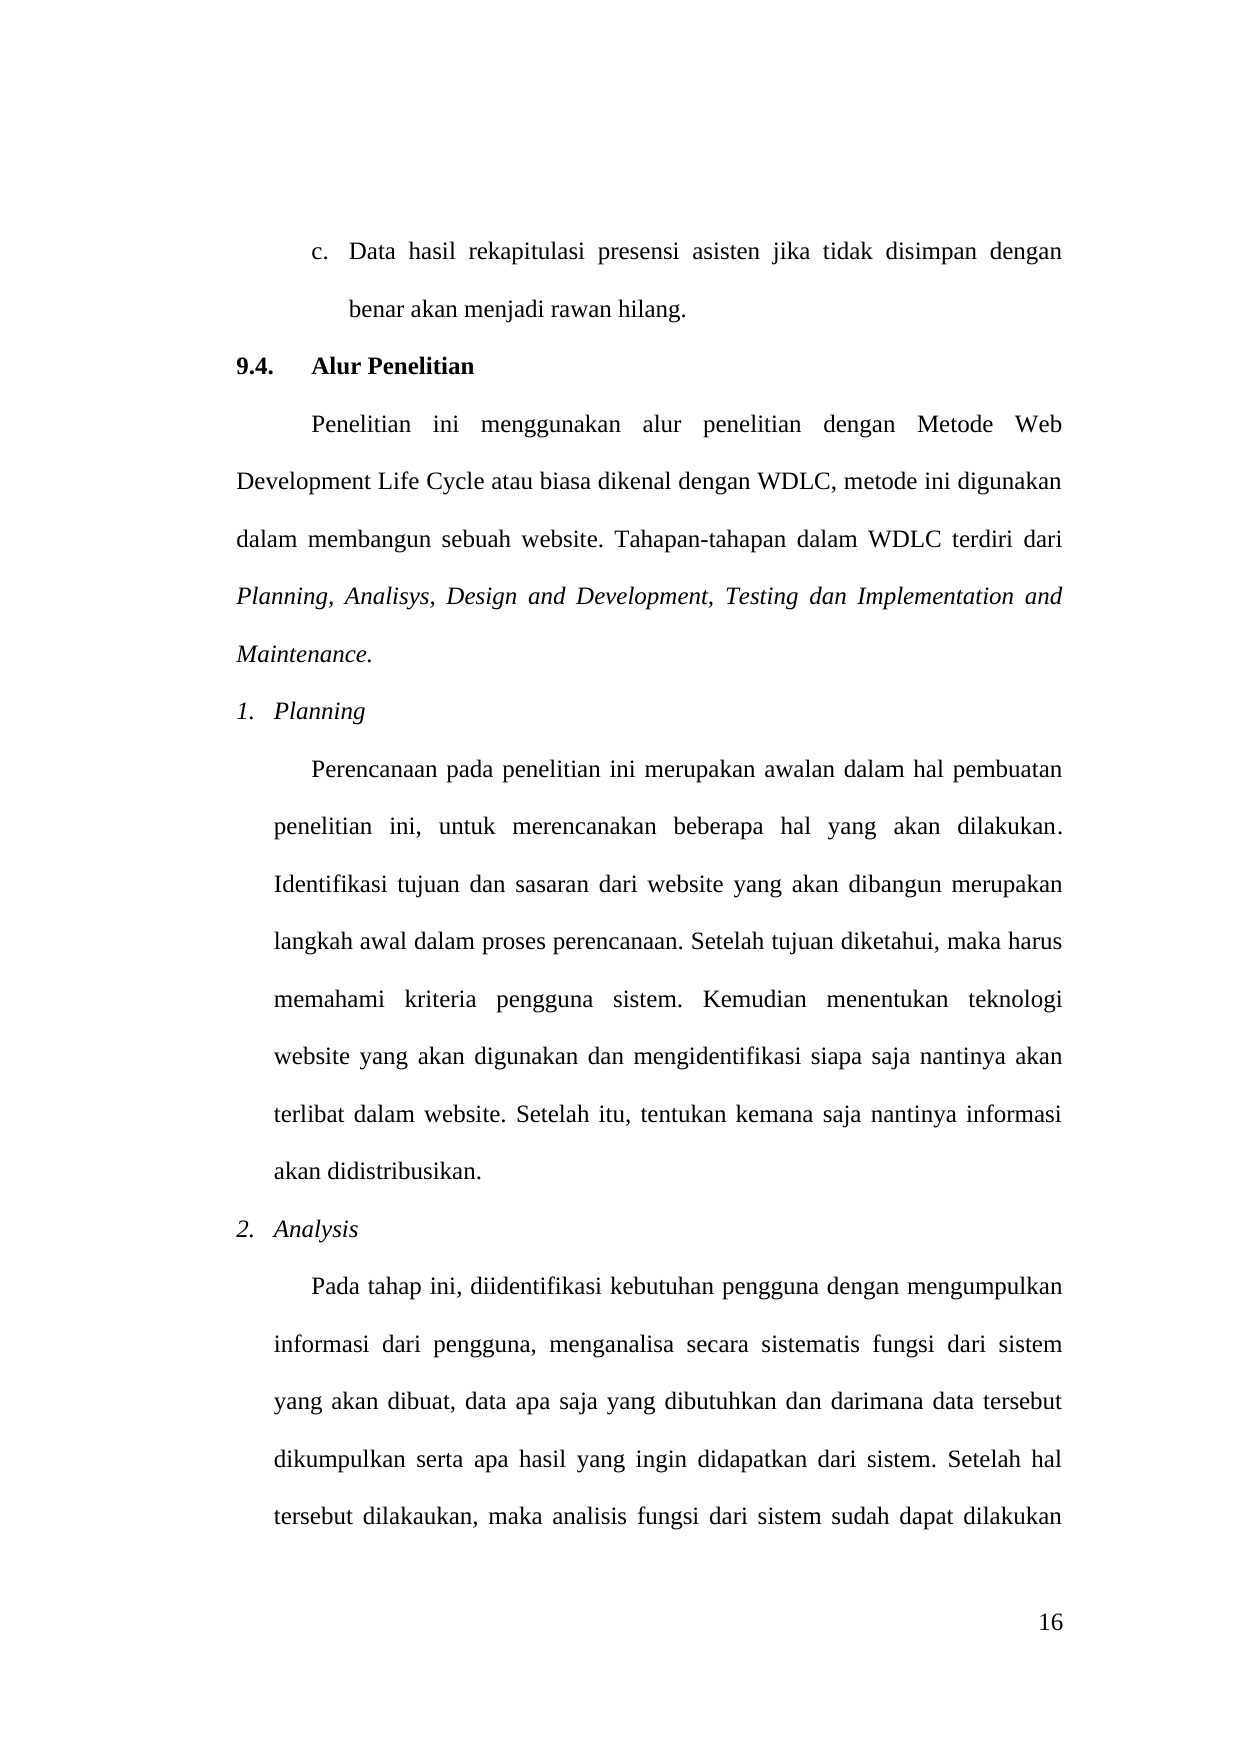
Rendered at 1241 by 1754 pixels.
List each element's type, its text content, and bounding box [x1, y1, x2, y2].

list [274, 1271, 1063, 1530]
list Data hasil rekapitulasi presensi asisten jika tidak disimpan dengan benar akan menjadi rawan hilang. [311, 236, 1063, 322]
subtitle Alur Penelitian [236, 351, 1063, 380]
list Perencanaan pada penelitian ini merupakan awalan dalam hal pembuatan penelitian ini, untuk merencanakan beberapa hal yang akan dilakukan. Identifikasi tujuan dan sasaran dari website yang akan dibangun merupakan langkah awal dalam proses perencanaan. Setelah tujuan diketahui, maka harus memahami kriteria pengguna sistem. Kemudian menentukan teknologi website yang akan digunakan dan mengidentifikasi siapa saja nantinya akan terlibat dalam website. Setelah itu, tentukan kemana saja nantinya informasi akan didistribusikan. [274, 754, 1063, 1185]
list Planning [236, 696, 1063, 725]
list Analysis [236, 1214, 1063, 1242]
text Penelitian ini menggunakan alur penelitian dengan Metode Web Development Life Cycle atau biasa dikenal dengan WDLC, metode ini digunakan dalam membangun sebuah website. Tahapan-tahapan dalam WDLC terdiri dari Planning, Analisys, Design and Development, Testing dan Implementation and Maintenance. [236, 409, 1063, 667]
